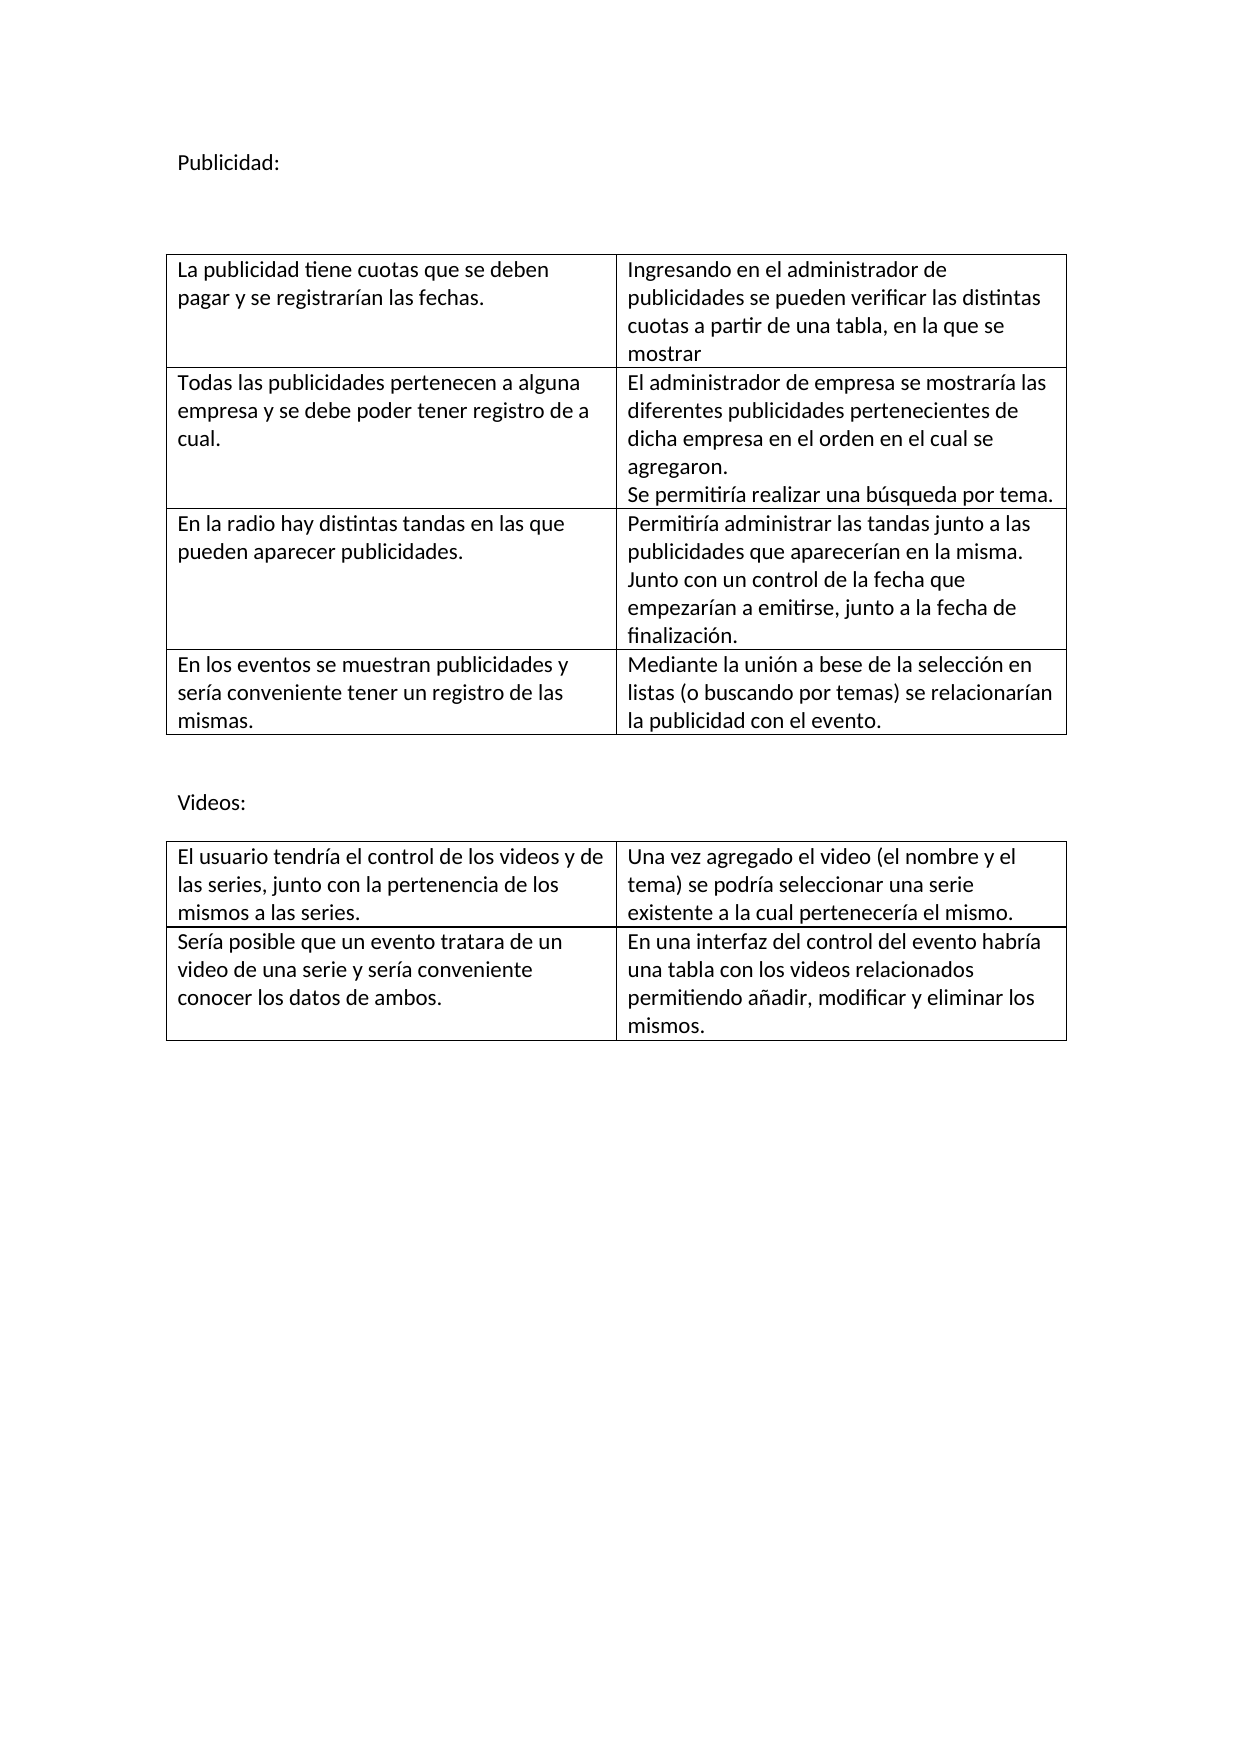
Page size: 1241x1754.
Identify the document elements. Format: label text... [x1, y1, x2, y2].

table_cell Sería posible que un evento tratara de un video de una serie y sería conveniente conocer los datos de ambos. [167, 928, 616, 1039]
table_cell En una interfaz del control del evento habría una tabla con los videos relacionados permitiendo añadir, modificar y eliminar los mismos. [617, 928, 1066, 1039]
text Videos: [177, 788, 1063, 816]
table_cell Todas las publicidades pertenecen a alguna empresa y se debe poder tener registro de a cual. [167, 368, 616, 508]
table_cell Permitiría administrar las tandas junto a las publicidades que aparecerían en la misma. Junto con un control de la fecha que empezarían a emitirse, junto a la fecha de finalización. [617, 509, 1066, 649]
table_header Una vez agregado el video (el nombre y el tema) se podría seleccionar una serie existente a la cual pertenecería el mismo. [617, 842, 1066, 926]
table_header La publicidad tiene cuotas que se deben pagar y se registrarían las fechas. [167, 255, 616, 367]
table_cell El administrador de empresa se mostraría las diferentes publicidades pertenecientes de dicha empresa en el orden en el cual se agregaron. Se permitiría realizar una búsqueda por tema. [617, 368, 1066, 508]
table_cell Mediante la unión a bese de la selección en listas (o buscando por temas) se relacionarían la publicidad con el evento. [617, 650, 1066, 734]
text Publicidad: [177, 148, 1063, 176]
table_cell En la radio hay distintas tandas en las que pueden aparecer publicidades. [167, 509, 616, 649]
table_cell En los eventos se muestran publicidades y sería conveniente tener un registro de las mismas. [167, 650, 616, 734]
table_header Ingresando en el administrador de publicidades se pueden verificar las distintas cuotas a partir de una tabla, en la que se mostrar [617, 255, 1066, 367]
table_header El usuario tendría el control de los videos y de las series, junto con la pertenencia de los mismos a las series. [167, 842, 616, 926]
